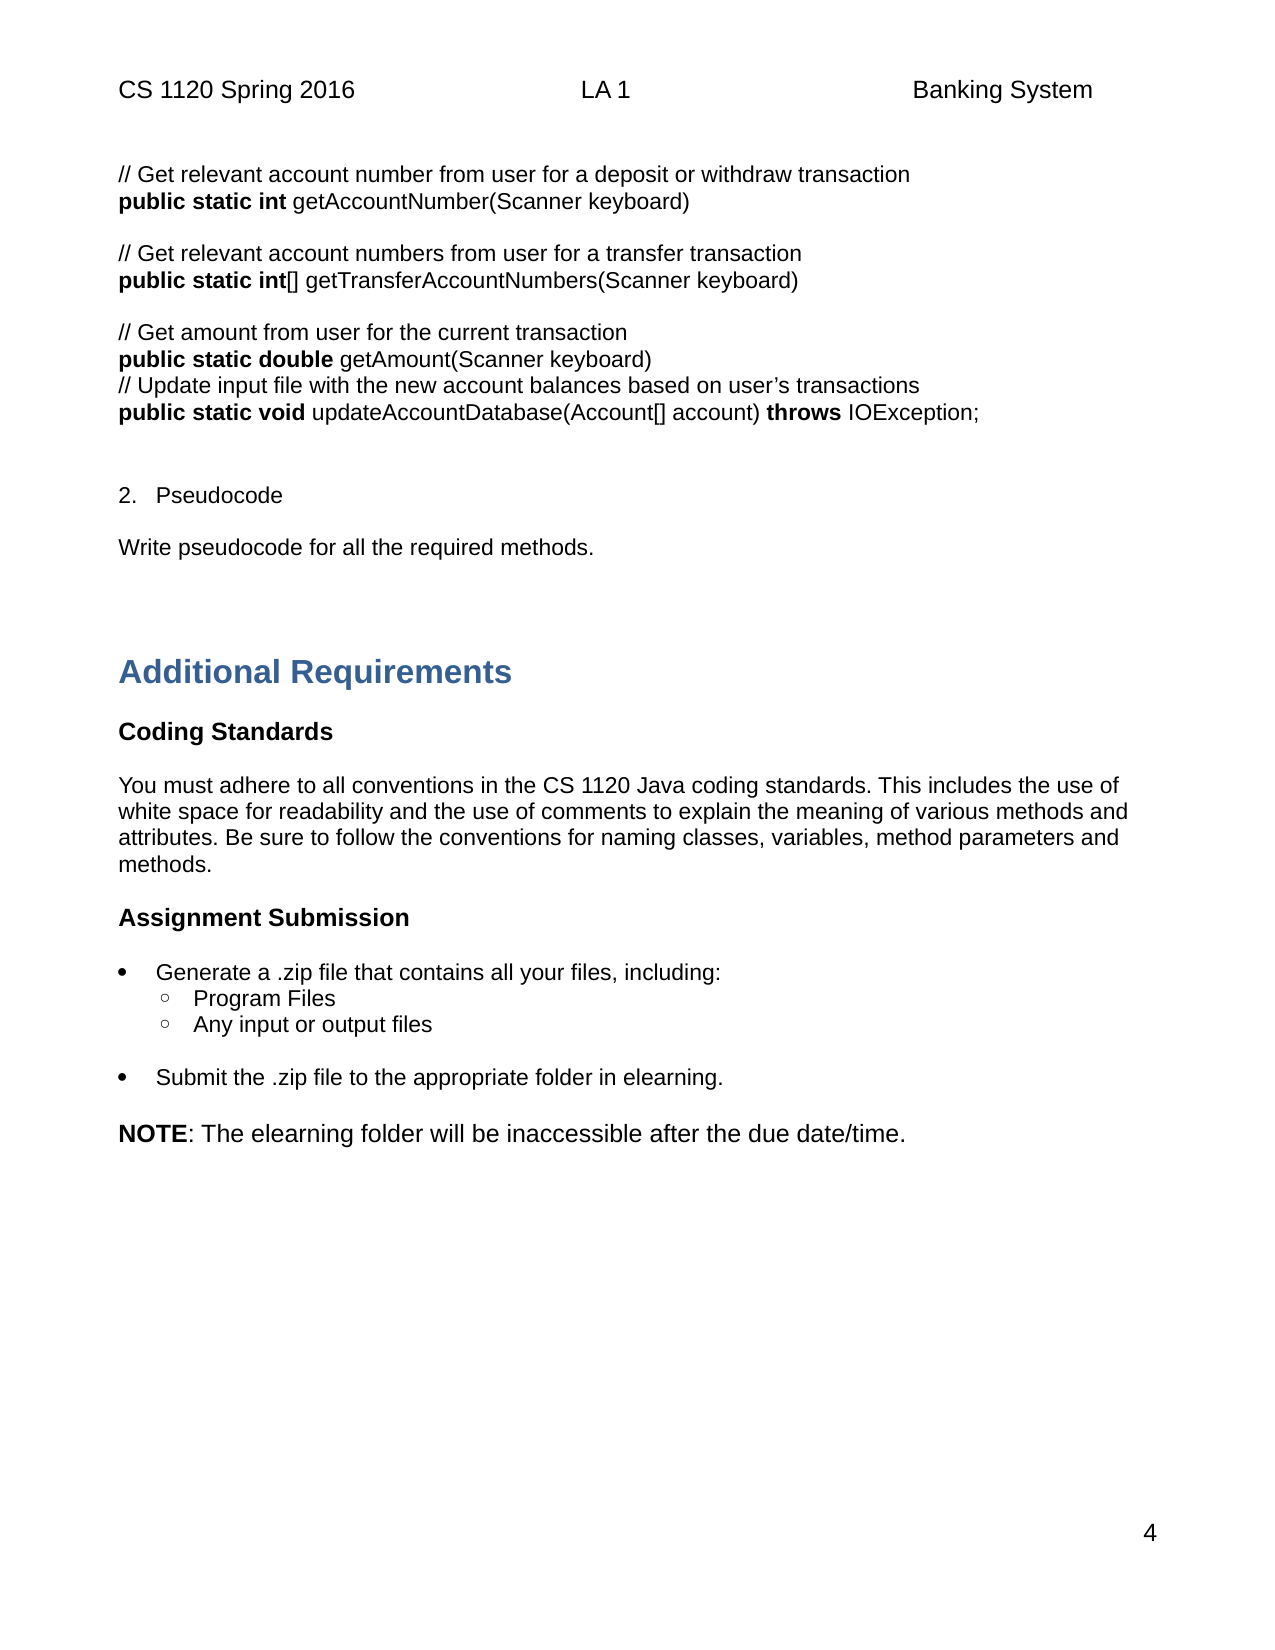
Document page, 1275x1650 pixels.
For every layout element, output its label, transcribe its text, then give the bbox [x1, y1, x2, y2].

text public static double getAmount(Scanner keyboard) [118, 346, 1157, 372]
text public static int getAccountNumber(Scanner keyboard) [118, 188, 1157, 214]
text // Get amount from user for the current transaction [118, 319, 1157, 346]
list Submit the .zip file to the appropriate folder in elearning. [118, 1064, 1157, 1090]
text public static int[] getTransferAccountNumbers(Scanner keyboard) [118, 267, 1157, 293]
text Assignment Submission [118, 903, 1157, 932]
text // Get relevant account number from user for a deposit or withdraw transaction [118, 161, 1157, 188]
list Write pseudocode for all the required methods. [118, 533, 1157, 560]
text NOTE: The elearning folder will be inaccessible after the due date/time. [118, 1119, 1157, 1148]
text // Get relevant account numbers from user for a transfer transaction [118, 240, 1157, 267]
list Generate a .zip file that contains all your files, including: [118, 958, 1157, 985]
text You must adhere to all conventions in the CS 1120 Java coding standards. This includes the use of white space for readability and the use of comments to explain the meaning of various methods and attributes. Be sure to follow the conventions for naming classes, variables, method parameters and methods. [118, 772, 1157, 877]
list Pseudocode [118, 482, 1157, 509]
text Additional Requirements [118, 652, 1157, 690]
list Program Files [156, 985, 1157, 1011]
list Any input or output files [156, 1011, 1157, 1037]
text public static void updateAccountDatabase(Account[] account) throws IOException; [118, 398, 1157, 425]
text // Update input file with the new account balances based on user’s transactions [118, 372, 1157, 398]
text Coding Standards [118, 716, 1157, 745]
